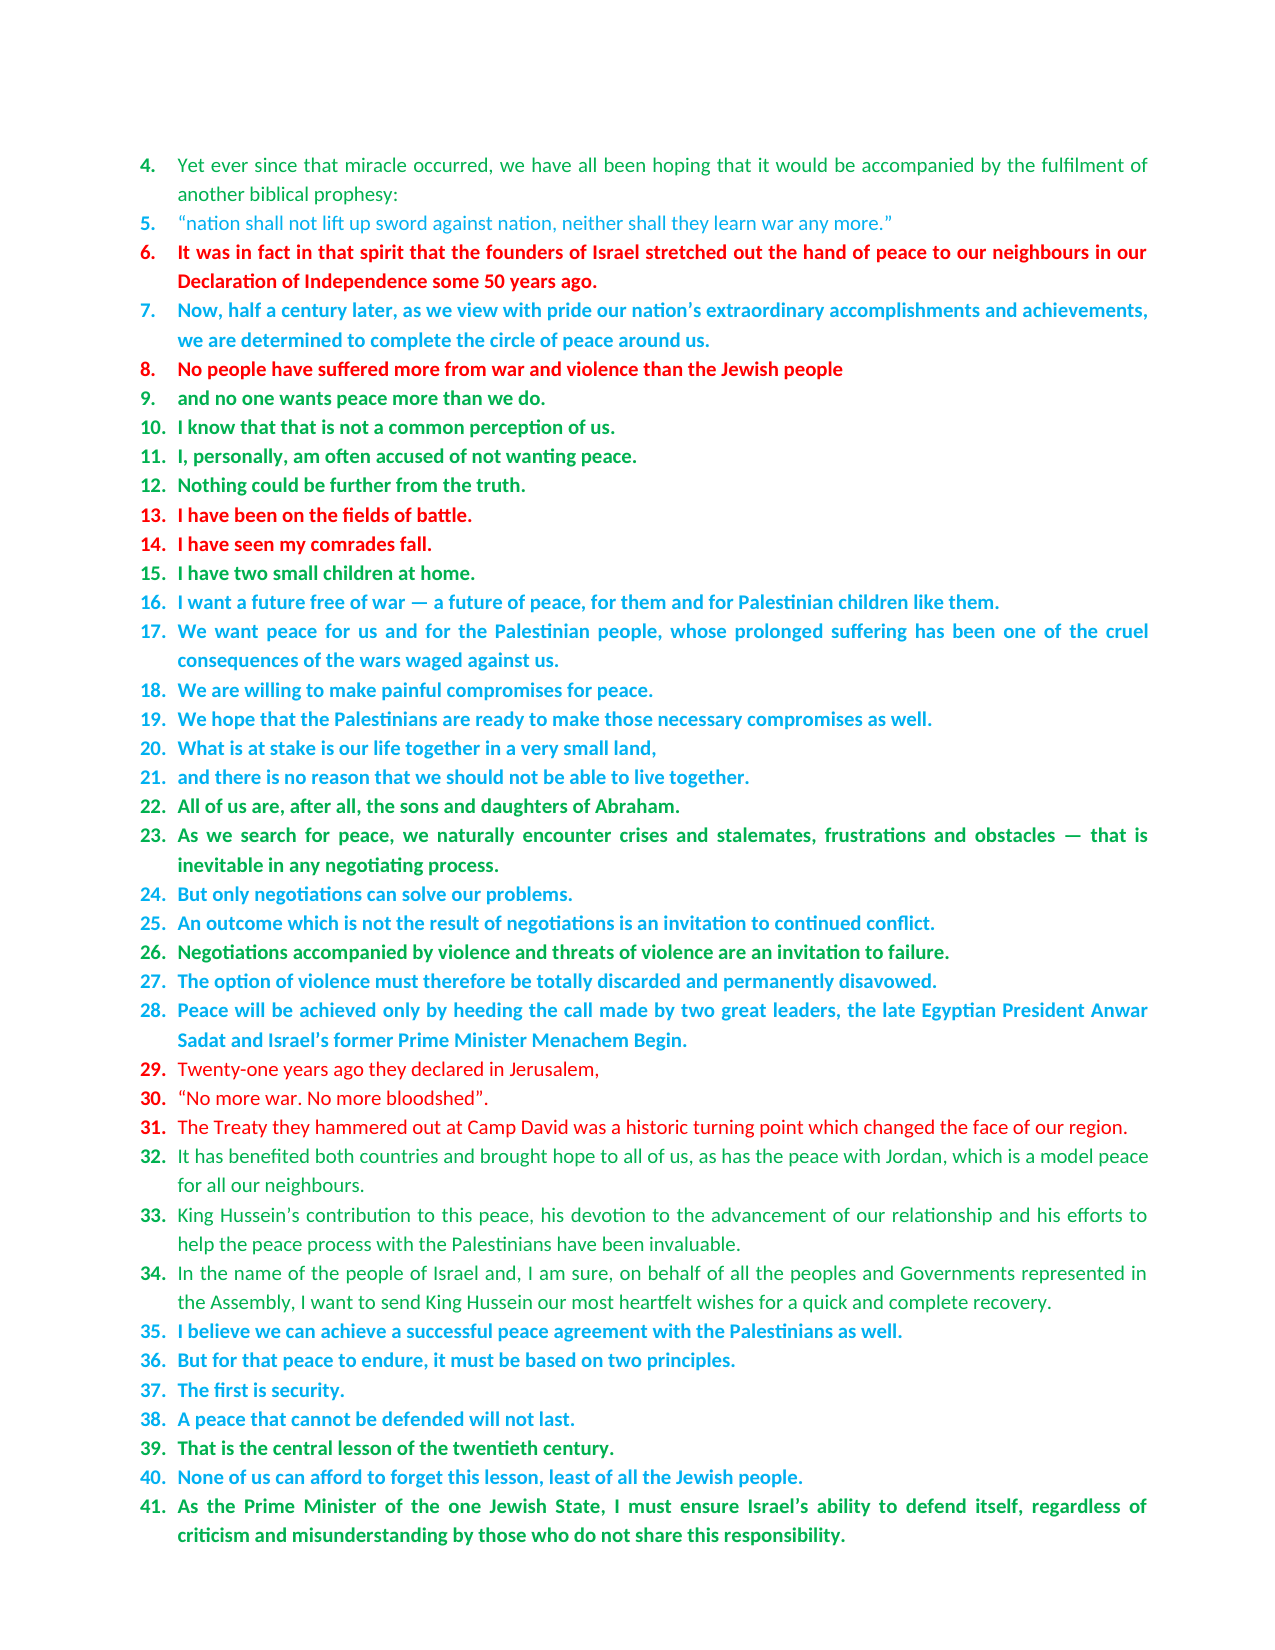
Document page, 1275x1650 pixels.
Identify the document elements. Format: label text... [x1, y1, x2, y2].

list No people have suffered more from war and violence than the Jewish people [140, 356, 1150, 381]
list A peace that cannot be defended will not last. [140, 1406, 1150, 1431]
list What is at stake is our life together in a very small land, [140, 735, 1150, 761]
list We are willing to make painful compromises for peace. [140, 677, 1150, 702]
list I want a future free of war — a future of peace, for them and for Palestinian children like them. [140, 589, 1150, 615]
list We want peace for us and for the Palestinian people, whose prolonged suffering has been one of the cruel consequences of the wars waged against us. [140, 618, 1150, 673]
list and no one wants peace more than we do. [140, 385, 1150, 411]
list Nothing could be further from the truth. [140, 473, 1150, 498]
list As we search for peace, we naturally encounter crises and stalemates, frustrations and obstacles — that is inevitable in any negotiating process. [140, 823, 1150, 877]
list In the name of the people of Israel and, I am sure, on behalf of all the peoples and Governments represented in the Assembly, I want to send King Hussein our most heartfelt wishes for a quick and complete recovery. [140, 1260, 1150, 1315]
list I have seen my comrades fall. [140, 531, 1150, 556]
list The Treaty they hammered out at Camp David was a historic turning point which changed the face of our region. [140, 1114, 1150, 1140]
list None of us can afford to forget this lesson, least of all the Jewish people. [140, 1464, 1150, 1490]
list As the Prime Minister of the one Jewish State, I must ensure Israel’s ability to defend itself, regardless of criticism and misunderstanding by those who do not share this responsibility. [140, 1493, 1150, 1548]
list We hope that the Palestinians are ready to make those necessary compromises as well. [140, 706, 1150, 731]
list It has benefited both countries and brought hope to all of us, as has the peace with Jordan, which is a model peace for all our neighbours. [140, 1143, 1150, 1198]
list But for that peace to endure, it must be based on two principles. [140, 1348, 1150, 1373]
list I, personally, am often accused of not wanting peace. [140, 443, 1150, 469]
list Peace will be achieved only by heeding the call made by two great leaders, the late Egyptian President Anwar Sadat and Israel’s former Prime Minister Menachem Begin. [140, 998, 1150, 1052]
list and there is no reason that we should not be able to live together. [140, 764, 1150, 790]
list I have been on the fields of battle. [140, 502, 1150, 527]
list I believe we can achieve a successful peace agreement with the Palestinians as well. [140, 1318, 1150, 1344]
list “nation shall not lift up sword against nation, neither shall they learn war any more.” [140, 210, 1150, 236]
list All of us are, after all, the sons and daughters of Abraham. [140, 793, 1150, 819]
list Yet ever since that miracle occurred, we have all been hoping that it would be accompanied by the fulfilment of another biblical prophesy: [140, 152, 1150, 206]
list The first is security. [140, 1377, 1150, 1402]
list That is the central lesson of the twentieth century. [140, 1435, 1150, 1461]
list The option of violence must therefore be totally discarded and permanently disavowed. [140, 968, 1150, 994]
list Twenty-one years ago they declared in Jerusalem, [140, 1056, 1150, 1081]
list An outcome which is not the result of negotiations is an invitation to continued conflict. [140, 910, 1150, 936]
list Now, half a century later, as we view with pride our nation’s extraordinary accomplishments and achievements, we are determined to complete the circle of peace around us. [140, 298, 1150, 352]
list I have two small children at home. [140, 560, 1150, 586]
list But only negotiations can solve our problems. [140, 881, 1150, 906]
list Negotiations accompanied by violence and threats of violence are an invitation to failure. [140, 939, 1150, 965]
list King Hussein’s contribution to this peace, his devotion to the advancement of our relationship and his efforts to help the peace process with the Palestinians have been invaluable. [140, 1202, 1150, 1256]
list I know that that is not a common perception of us. [140, 414, 1150, 440]
list “No more war. No more bloodshed”. [140, 1085, 1150, 1111]
list It was in fact in that spirit that the founders of Israel stretched out the hand of peace to our neighbours in our Declaration of Independence some 50 years ago. [140, 239, 1150, 294]
